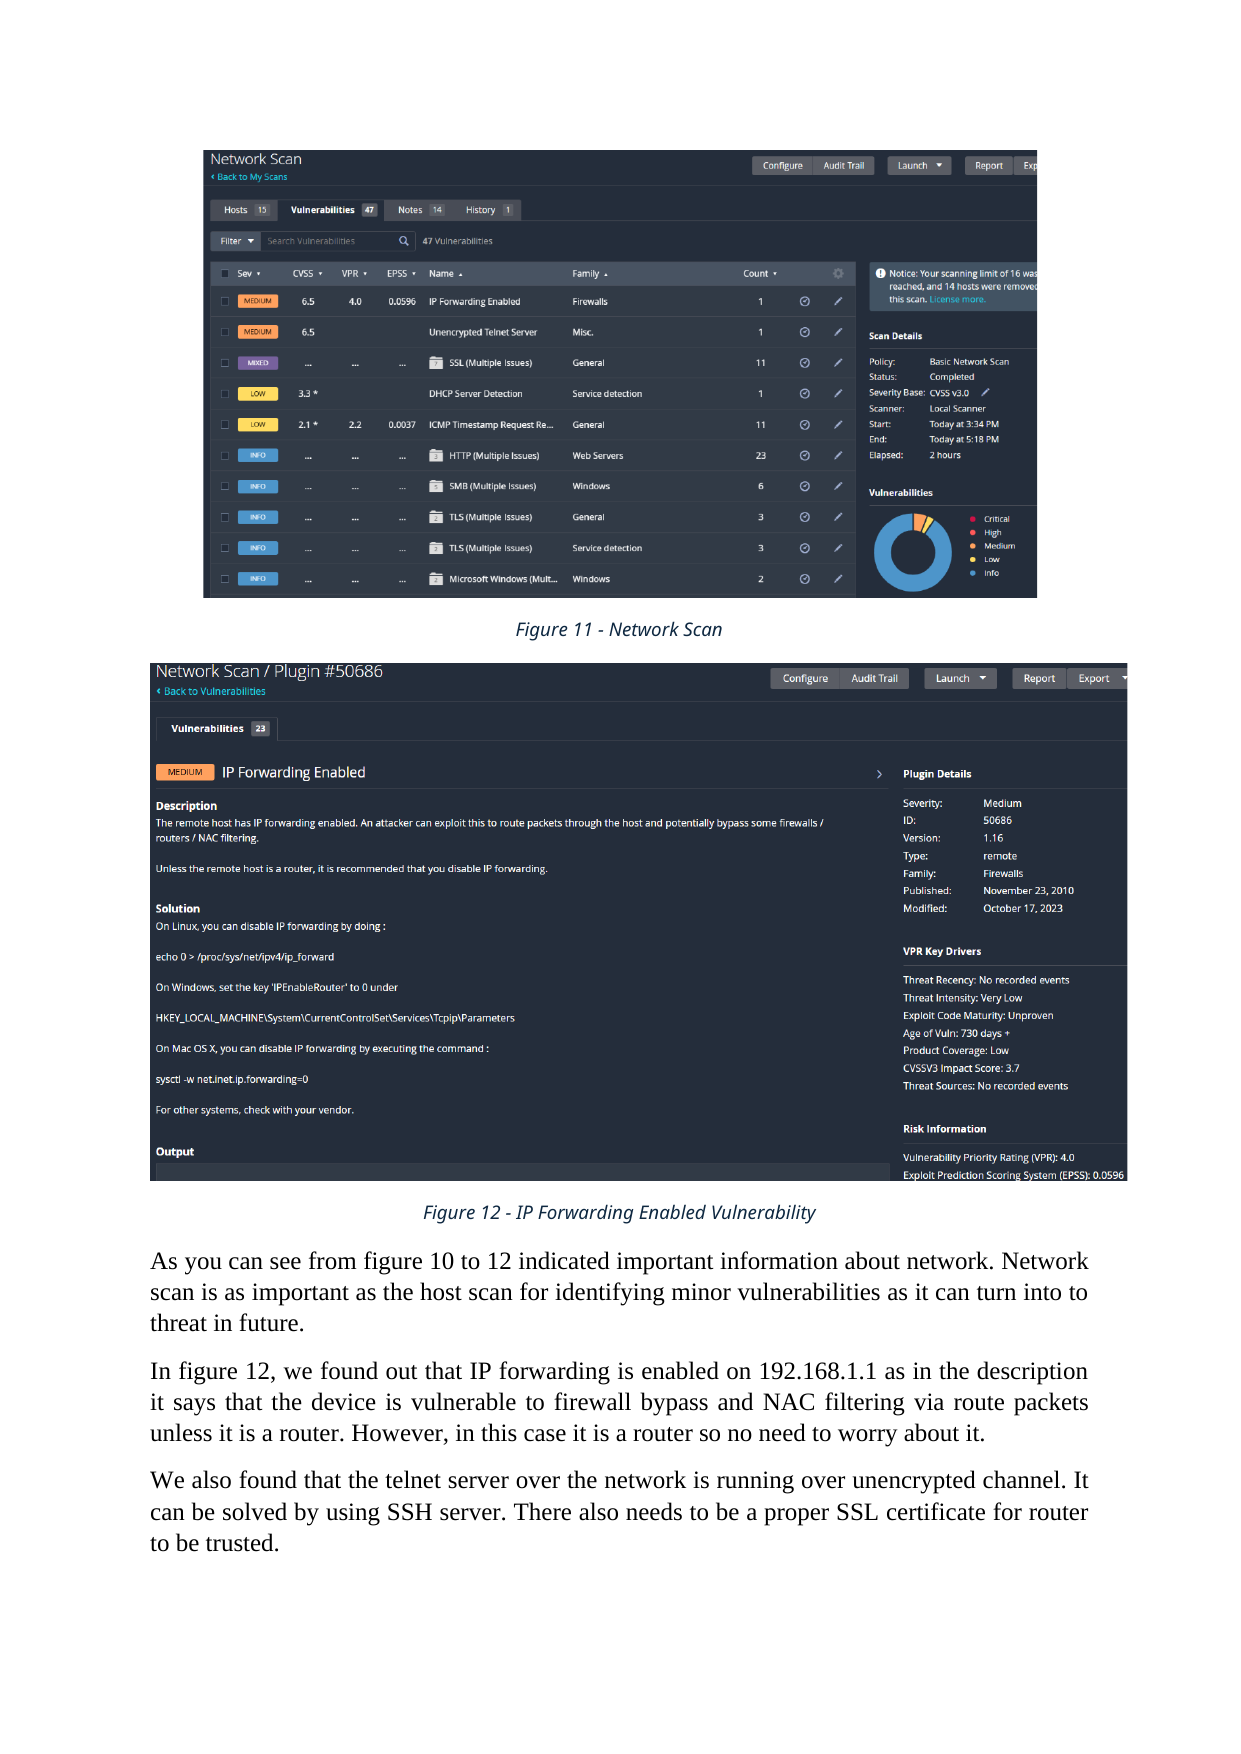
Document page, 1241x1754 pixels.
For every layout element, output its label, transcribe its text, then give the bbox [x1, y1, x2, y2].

text As you can see from figure 10 to 12 indicated important information about network. Network scan is as important as the host scan for identifying minor vulnerabilities as it can turn into to threat in future. [150, 1246, 1090, 1337]
text We also found that the telnet server over the network is running over unencrypted channel. It can be solved by using SSH server. There also needs to be a proper SSL certificate for router to be trusted. [150, 1466, 1090, 1556]
picture [150, 663, 1128, 1181]
picture [203, 150, 1038, 598]
text In figure 12, we found out that IP forwarding is enabled on 192.168.1.1 as in the description it says that the device is vulnerable to firewall bypass and NAC filtering via route packets unless it is a router. However, in this case it is a router so no need to worry about it. [150, 1356, 1090, 1447]
